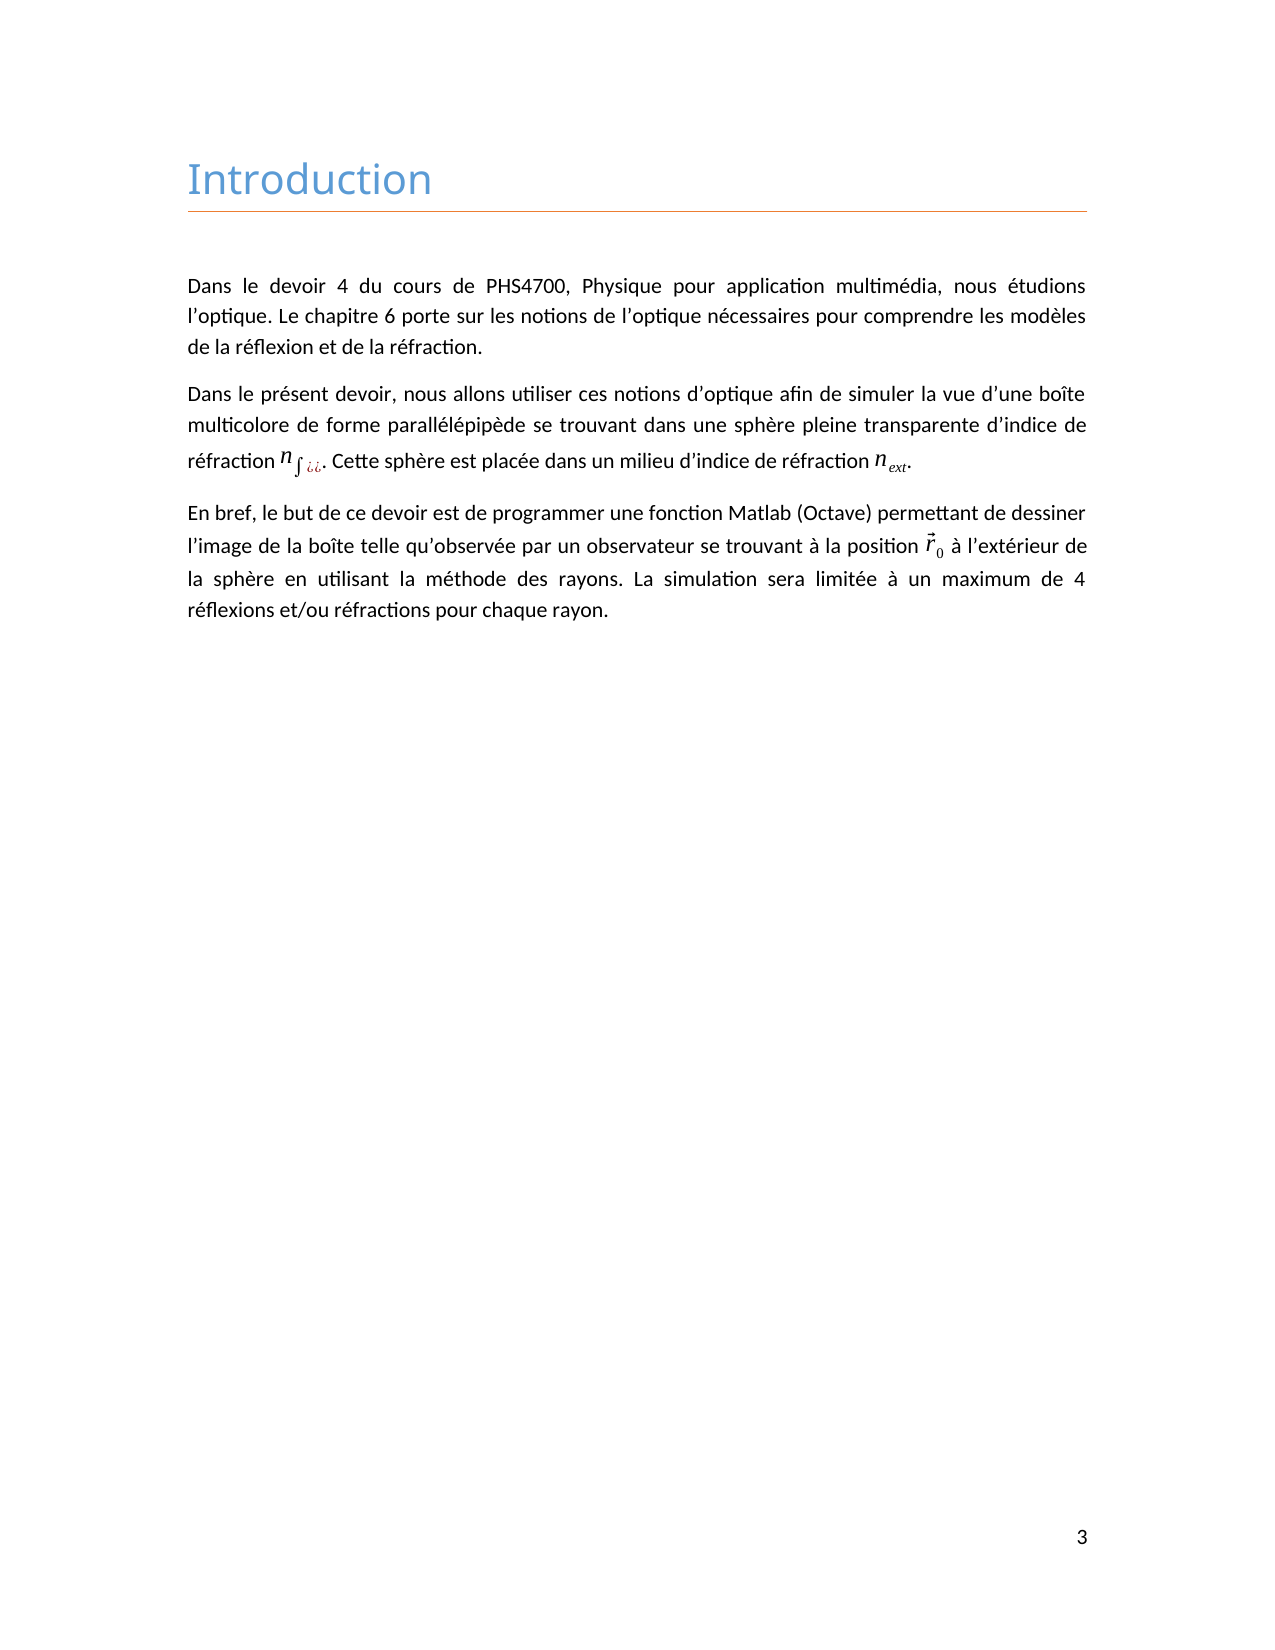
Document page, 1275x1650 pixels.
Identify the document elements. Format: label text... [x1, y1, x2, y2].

text Dans le devoir 4 du cours de PHS4700, Physique pour application multimédia, nous étudions l’optique. Le chapitre 6 porte sur les notions de l’optique nécessaires pour comprendre les modèles de la réflexion et de la réfraction. [187, 272, 1087, 360]
text Dans le présent devoir, nous allons utiliser ces notions d’optique afin de simuler la vue d’une boîte multicolore de forme parallélépipède se trouvant dans une sphère pleine transparente d’indice de réfraction . Cette sphère est placée dans un milieu d’indice de réfraction . [187, 380, 1087, 479]
text En bref, le but de ce devoir est de programmer une fonction Matlab (Octave) permettant de dessiner l’image de la boîte telle qu’observée par un observateur se trouvant à la position à l’extérieur de la sphère en utilisant la méthode des rayons. La simulation sera limitée à un maximum de 4 réflexions et/ou réfractions pour chaque rayon. [187, 499, 1087, 623]
subtitle Introduction [187, 150, 1087, 212]
